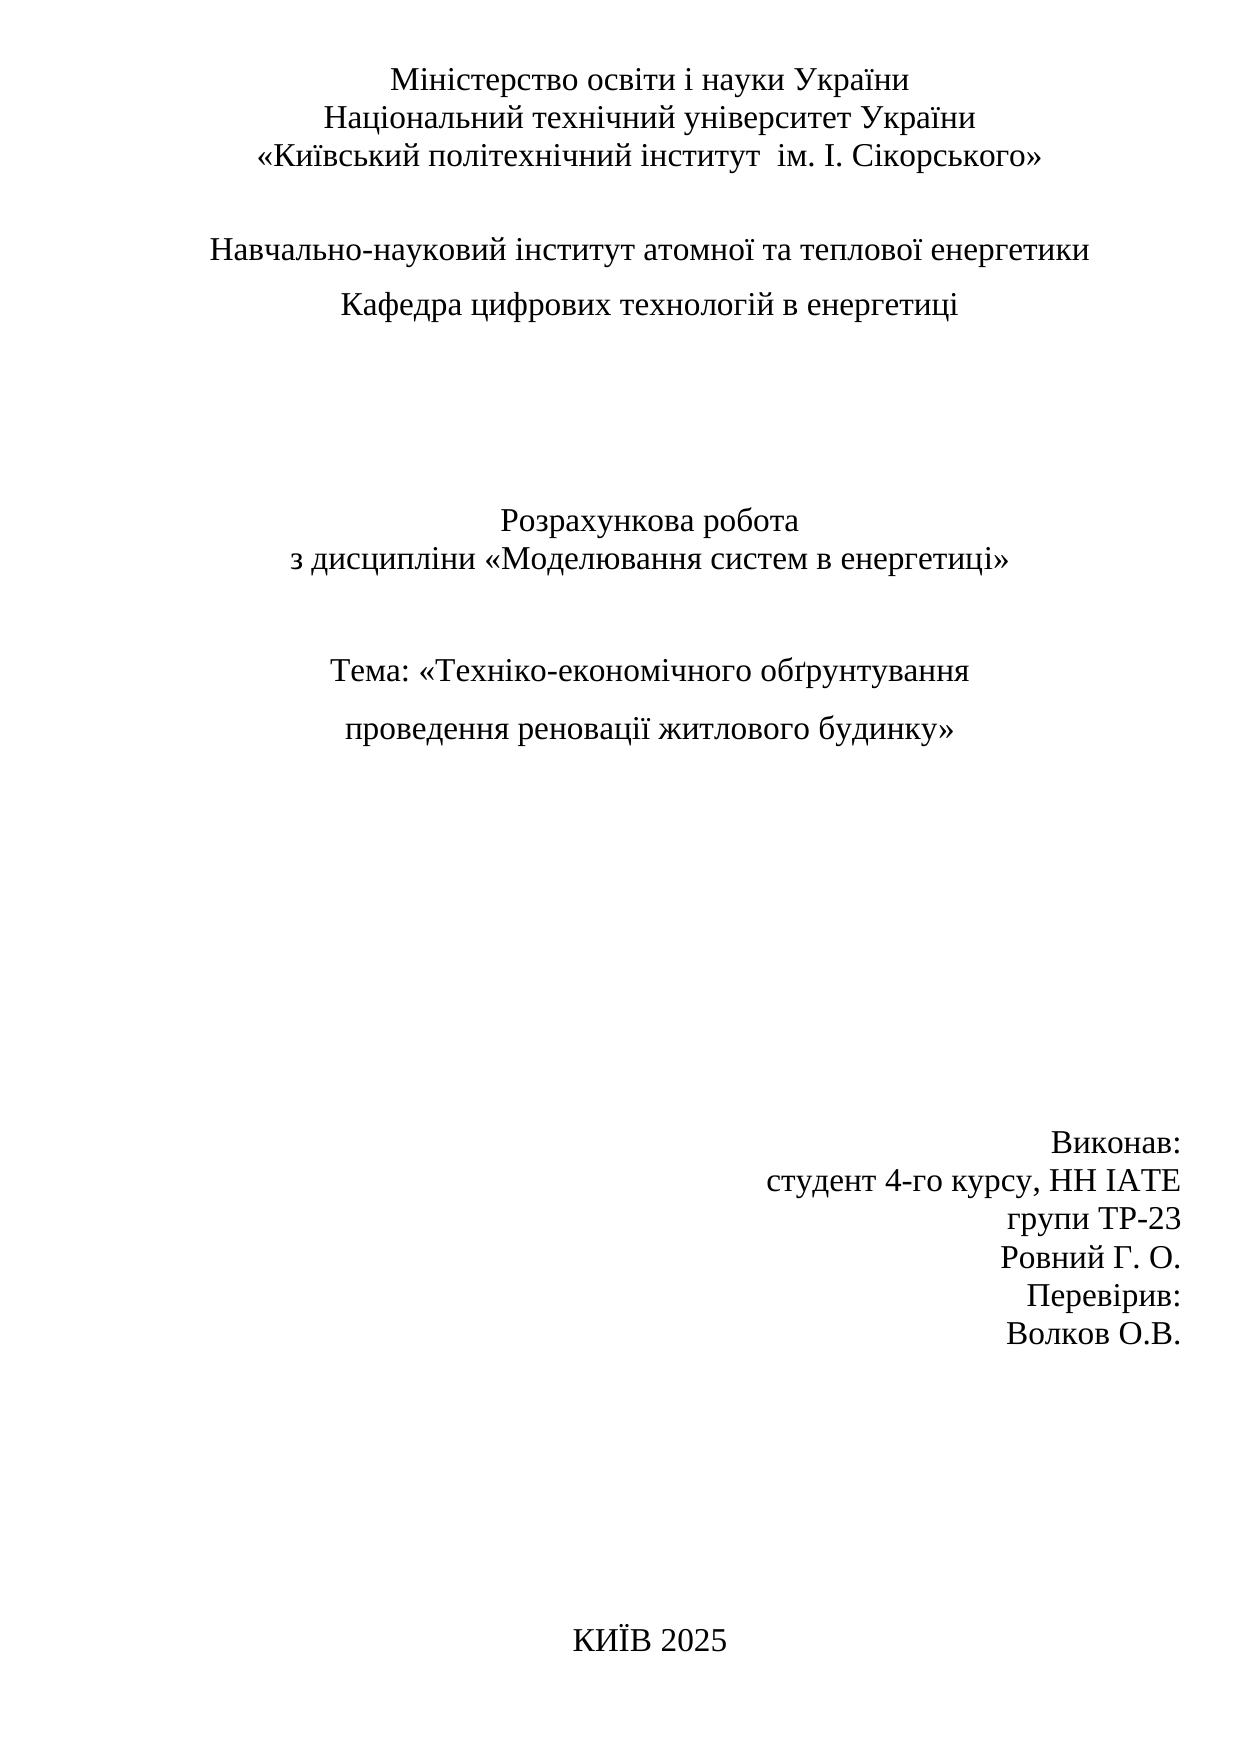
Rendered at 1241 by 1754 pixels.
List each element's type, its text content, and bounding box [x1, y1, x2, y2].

text Міністерство освіти і науки України Національний технічний університет України [118, 59, 1181, 136]
text проведення реновації житлового будинку» [118, 708, 1181, 746]
text студент 4-го курсу, НН ІАТЕ [118, 1160, 1181, 1199]
text Перевірив: [118, 1275, 1181, 1314]
text Навчально-науковий інститут атомної та теплової енергетики [118, 229, 1181, 267]
text Виконав: [118, 1122, 1181, 1160]
text з дисципліни «Моделювання систем в енергетиці» [118, 538, 1181, 577]
text Волков О.В. [118, 1314, 1181, 1352]
text групи ТР-23 [118, 1199, 1181, 1237]
text Розрахункова робота [118, 500, 1181, 538]
text Тема: «Техніко-економічного обґрунтування [118, 651, 1181, 689]
text «Київський політехнічний інститут ім. І. Сікорського» [118, 136, 1181, 174]
text Ровний Г. О. [118, 1237, 1181, 1275]
text КИЇВ 2025 [118, 1620, 1181, 1659]
text Кафедра цифрових технологій в енергетиці [118, 284, 1181, 322]
